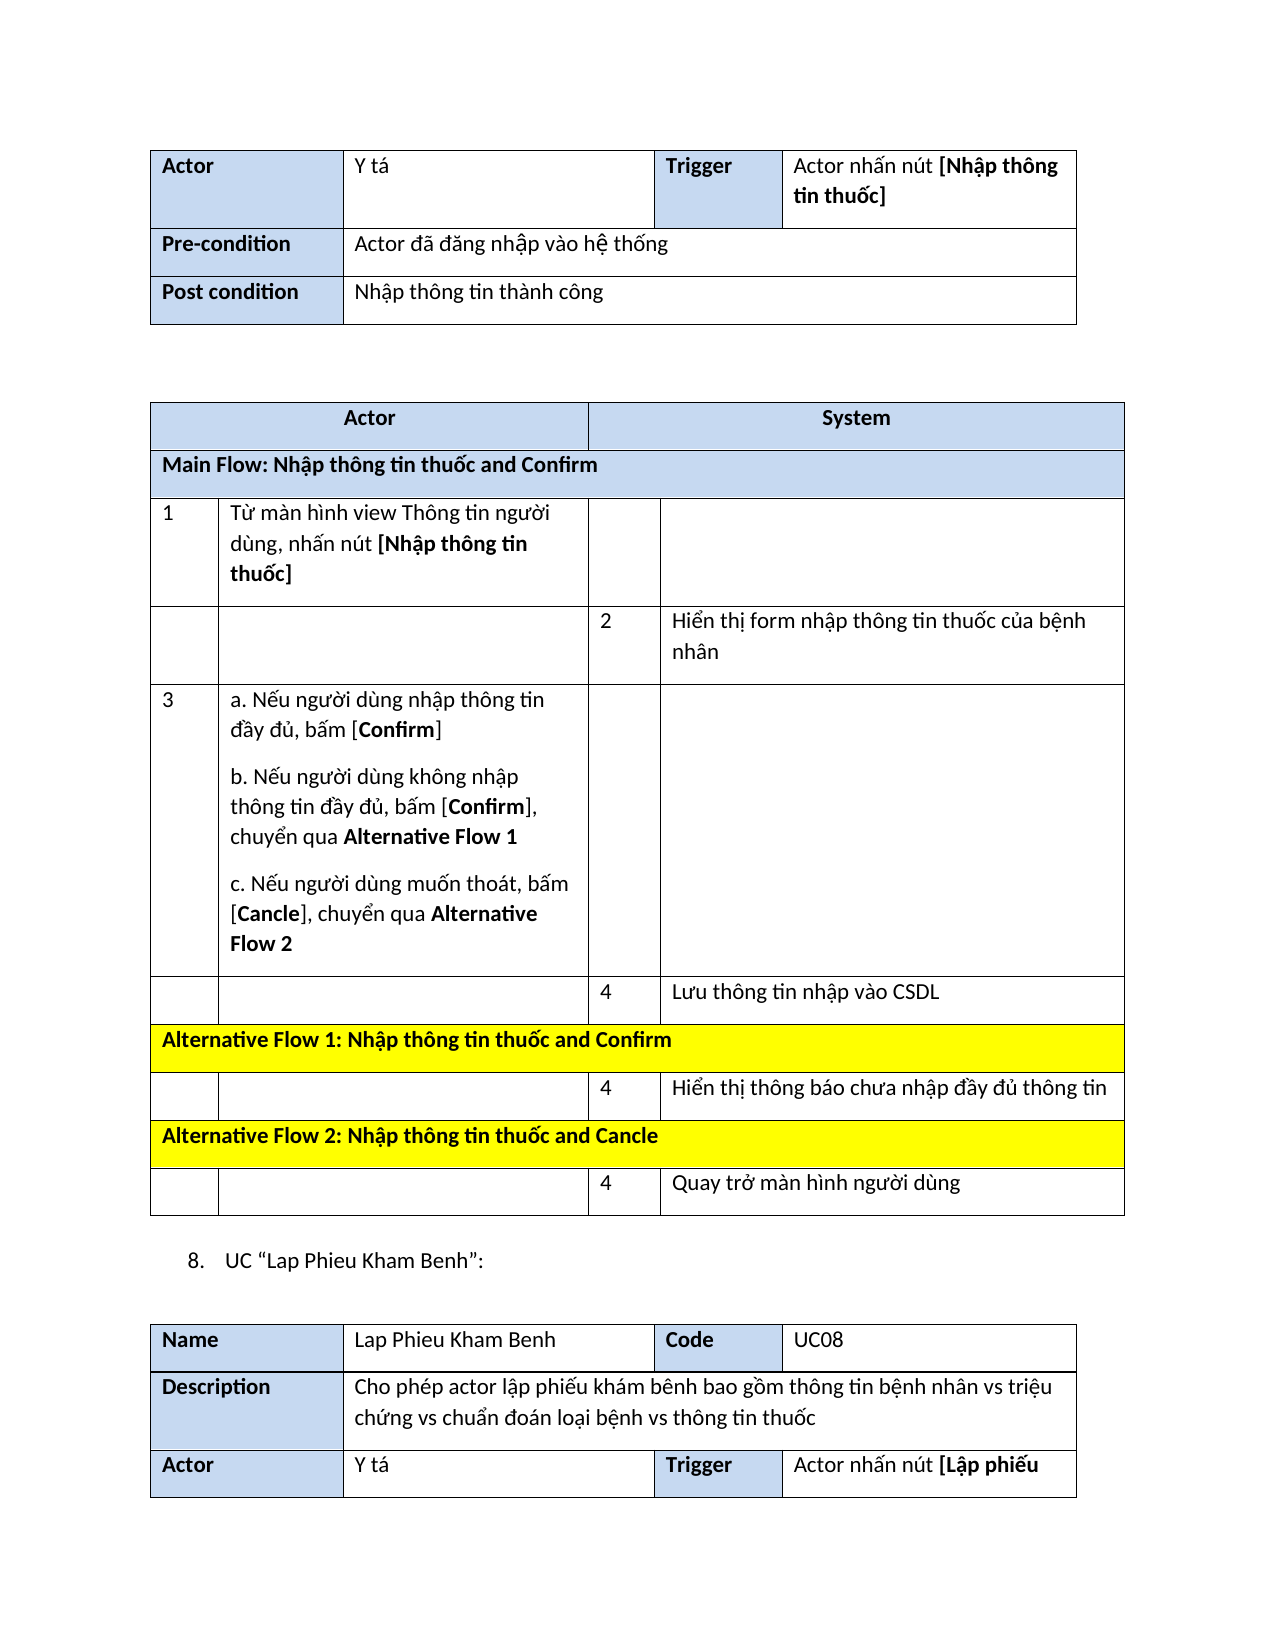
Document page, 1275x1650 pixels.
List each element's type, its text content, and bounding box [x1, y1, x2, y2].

table_cell [661, 685, 1124, 976]
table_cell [783, 1451, 1076, 1497]
table_cell [151, 977, 218, 1024]
table_cell a. Nếu người dùng nhập thông tin đầy đủ, bấm [Confirm] b. Nếu người dùng không nhập thông tin đầy đủ, bấm [Confirm], chuyển qua Alternative Flow 1 c. Nếu người dùng muốn thoát, bấm [Cancle], chuyển qua Alternative Flow 2 [219, 685, 588, 976]
table_header UC08 [783, 1325, 1076, 1371]
table_header Actor [151, 403, 588, 449]
table_cell Alternative Flow 2: Nhập thông tin thuốc and Cancle [151, 1121, 1124, 1167]
table_cell Alternative Flow 1: Nhập thông tin thuốc and Confirm [151, 1025, 1124, 1072]
table_cell Trigger [655, 1451, 782, 1497]
table_cell Y tá [344, 1451, 654, 1497]
table_cell Từ màn hình view Thông tin người dùng, nhấn nút [Nhập thông tin thuốc] [219, 499, 588, 606]
table_cell Actor nhấn nút [Nhập thông tin thuốc] [783, 151, 1076, 228]
table_cell [219, 1169, 588, 1215]
table_cell 2 [589, 607, 660, 684]
table_cell Main Flow: Nhập thông tin thuốc and Confirm [151, 451, 1124, 497]
table_header Code [655, 1325, 782, 1371]
table_cell [151, 1073, 218, 1120]
table_cell 4 [589, 1169, 660, 1215]
table_cell Actor đã đăng nhập vào hệ thống [344, 229, 1076, 276]
table_cell [151, 607, 218, 684]
table_header Name [151, 1325, 343, 1371]
table_header Lap Phieu Kham Benh [344, 1325, 654, 1371]
table_cell Y tá [344, 151, 654, 228]
table_cell Actor [151, 151, 343, 228]
table_cell Description [151, 1373, 343, 1449]
table_cell [219, 607, 588, 684]
table_cell [661, 499, 1124, 606]
table_cell Hiển thị thông báo chưa nhập đầy đủ thông tin [661, 1073, 1124, 1120]
table_cell Trigger [655, 151, 782, 228]
table_cell Actor [151, 1451, 343, 1497]
table_cell Post condition [151, 277, 343, 324]
table_cell Lưu thông tin nhập vào CSDL [661, 977, 1124, 1024]
table_cell [219, 1073, 588, 1120]
table_cell [589, 685, 660, 976]
table_cell 3 [151, 685, 218, 976]
table_cell [589, 499, 660, 606]
table_cell Hiển thị form nhập thông tin thuốc của bệnh nhân [661, 607, 1124, 684]
table_cell [151, 1169, 218, 1215]
table_cell Nhập thông tin thành công [344, 277, 1076, 324]
table_cell 1 [151, 499, 218, 606]
list UC “Lap Phieu Kham Benh”: [187, 1247, 1125, 1274]
table_cell [219, 977, 588, 1024]
table_cell 4 [589, 1073, 660, 1120]
table_header System [589, 403, 1124, 449]
table_cell 4 [589, 977, 660, 1024]
table_cell Pre-condition [151, 229, 343, 276]
table_cell Quay trở màn hình người dùng [661, 1169, 1124, 1215]
table_cell Cho phép actor lập phiếu khám bênh bao gồm thông tin bệnh nhân vs triệu chứng vs chuẩn đoán loại bệnh vs thông tin thuốc [344, 1373, 1076, 1449]
